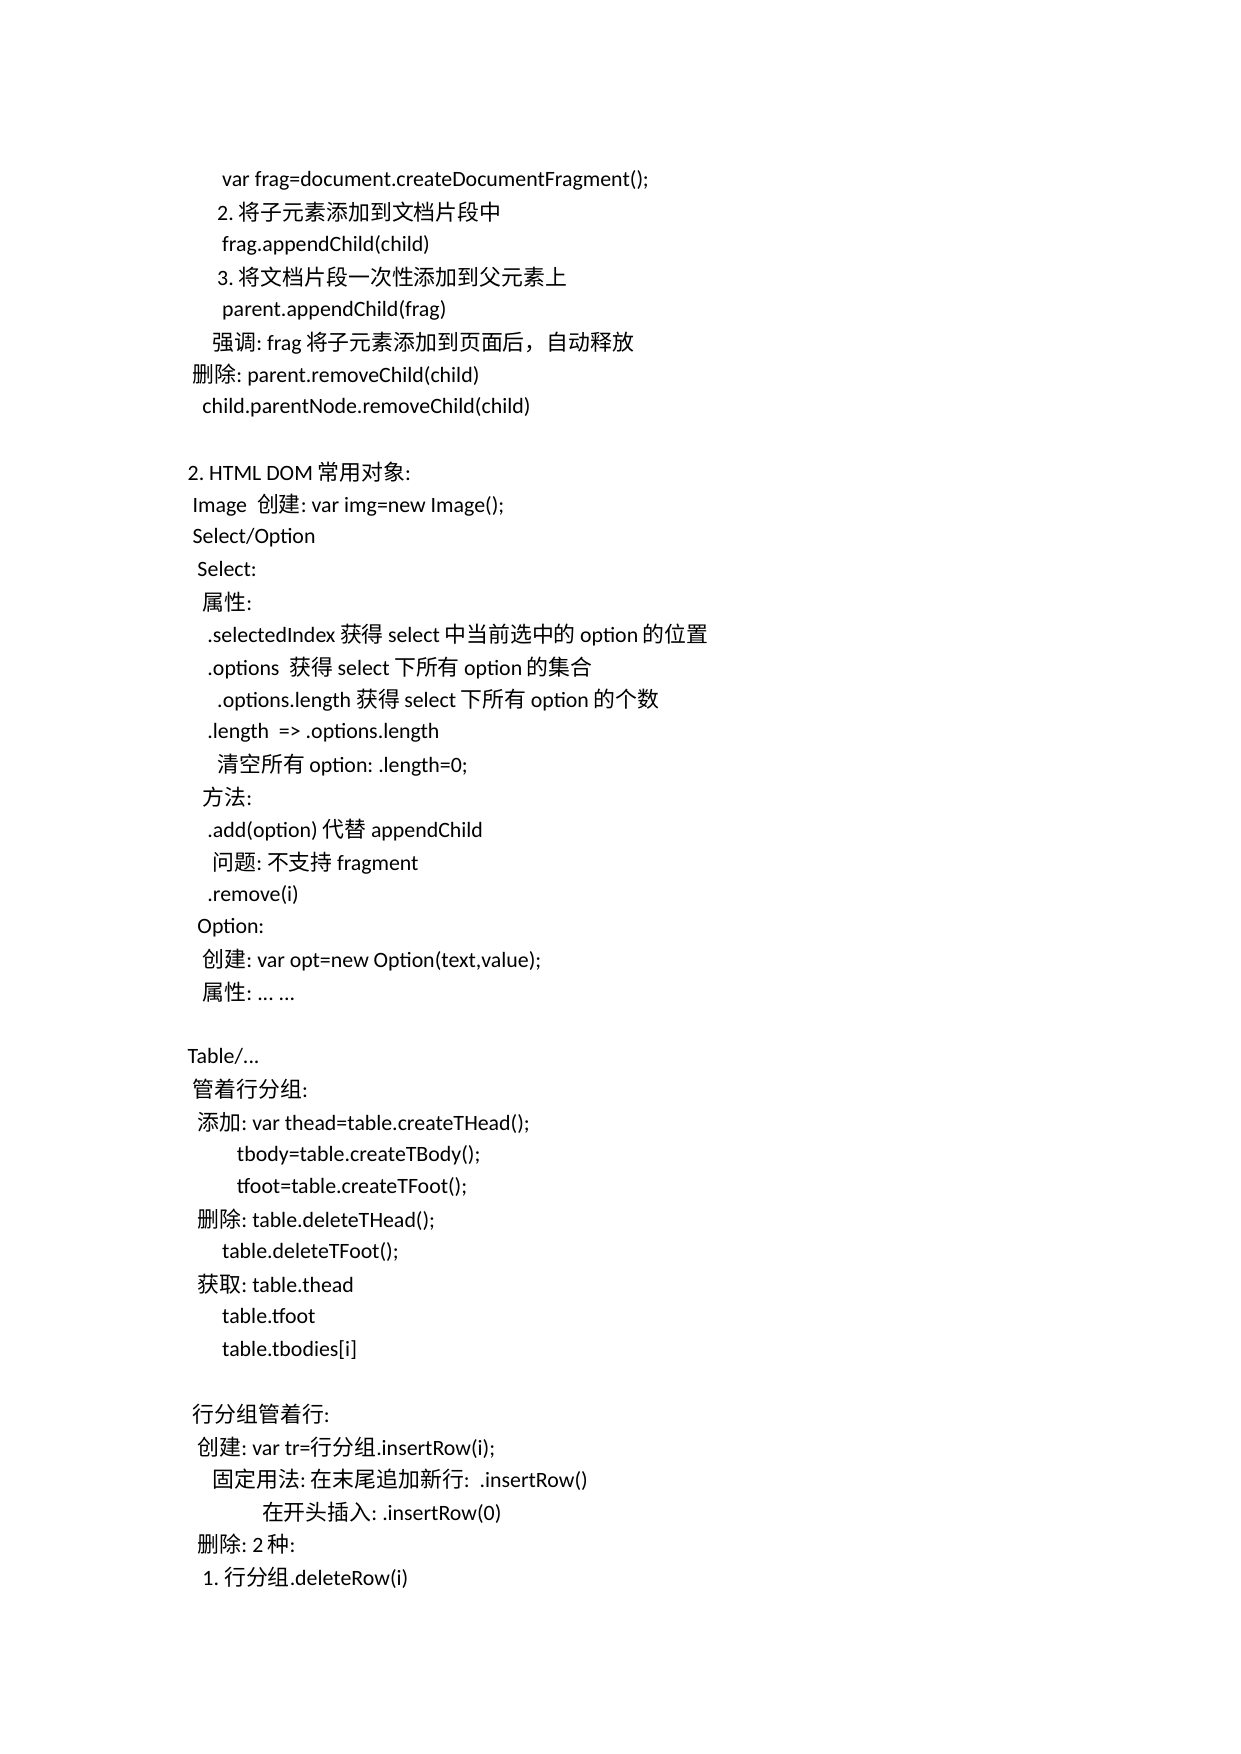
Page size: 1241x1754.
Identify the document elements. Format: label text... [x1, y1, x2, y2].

text .length => .options.length [187, 714, 1053, 747]
text 清空所有option: .length=0; [187, 747, 1053, 779]
text 删除: 2种: [187, 1527, 1053, 1559]
text 强调: frag将子元素添加到页面后，自动释放 [187, 324, 1053, 357]
text 2. HTML DOM常用对象: [187, 454, 1053, 487]
text 行分组管着行: [187, 1397, 1053, 1429]
text .options 获得select下所有option的集合 [187, 649, 1053, 682]
text Image 创建: var img=new Image(); [187, 487, 1053, 519]
text table.deleteTFoot(); [187, 1234, 1053, 1267]
text 固定用法: 在末尾追加新行: .insertRow() [187, 1462, 1053, 1494]
text Select/Option [187, 519, 1053, 552]
text 删除: parent.removeChild(child) [187, 357, 1053, 389]
text 2. 将子元素添加到文档片段中 [187, 194, 1053, 227]
text frag.appendChild(child) [187, 227, 1053, 259]
text 方法: [187, 779, 1053, 812]
text Option: [187, 909, 1053, 942]
text tbody=table.createTBody(); [187, 1137, 1053, 1169]
text 管着行分组: [187, 1072, 1053, 1104]
text 属性: [187, 584, 1053, 617]
text .remove(i) [187, 877, 1053, 909]
text 创建: var opt=new Option(text,value); [187, 942, 1053, 974]
text var frag=document.createDocumentFragment(); [187, 162, 1053, 194]
text .selectedIndex获得select中当前选中的option的位置 [187, 617, 1053, 649]
text child.parentNode.removeChild(child) [187, 389, 1053, 422]
text .options.length 获得select下所有option的个数 [187, 682, 1053, 714]
text Select: [187, 552, 1053, 584]
text Table/... [187, 1039, 1053, 1072]
text 添加: var thead=table.createTHead(); [187, 1104, 1053, 1137]
text tfoot=table.createTFoot(); [187, 1169, 1053, 1202]
text 删除: table.deleteTHead(); [187, 1202, 1053, 1234]
text 创建: var tr=行分组.insertRow(i); [187, 1429, 1053, 1462]
text 问题: 不支持fragment [187, 844, 1053, 877]
text 属性: ... ... [187, 974, 1053, 1007]
text table.tfoot [187, 1299, 1053, 1332]
text 在开头插入: .insertRow(0) [187, 1494, 1053, 1527]
text 1. 行分组.deleteRow(i) [187, 1559, 1053, 1592]
text 获取: table.thead [187, 1267, 1053, 1299]
text parent.appendChild(frag) [187, 292, 1053, 324]
text table.tbodies[i] [187, 1332, 1053, 1364]
text 3. 将文档片段一次性添加到父元素上 [187, 259, 1053, 292]
text .add(option) 代替appendChild [187, 812, 1053, 844]
